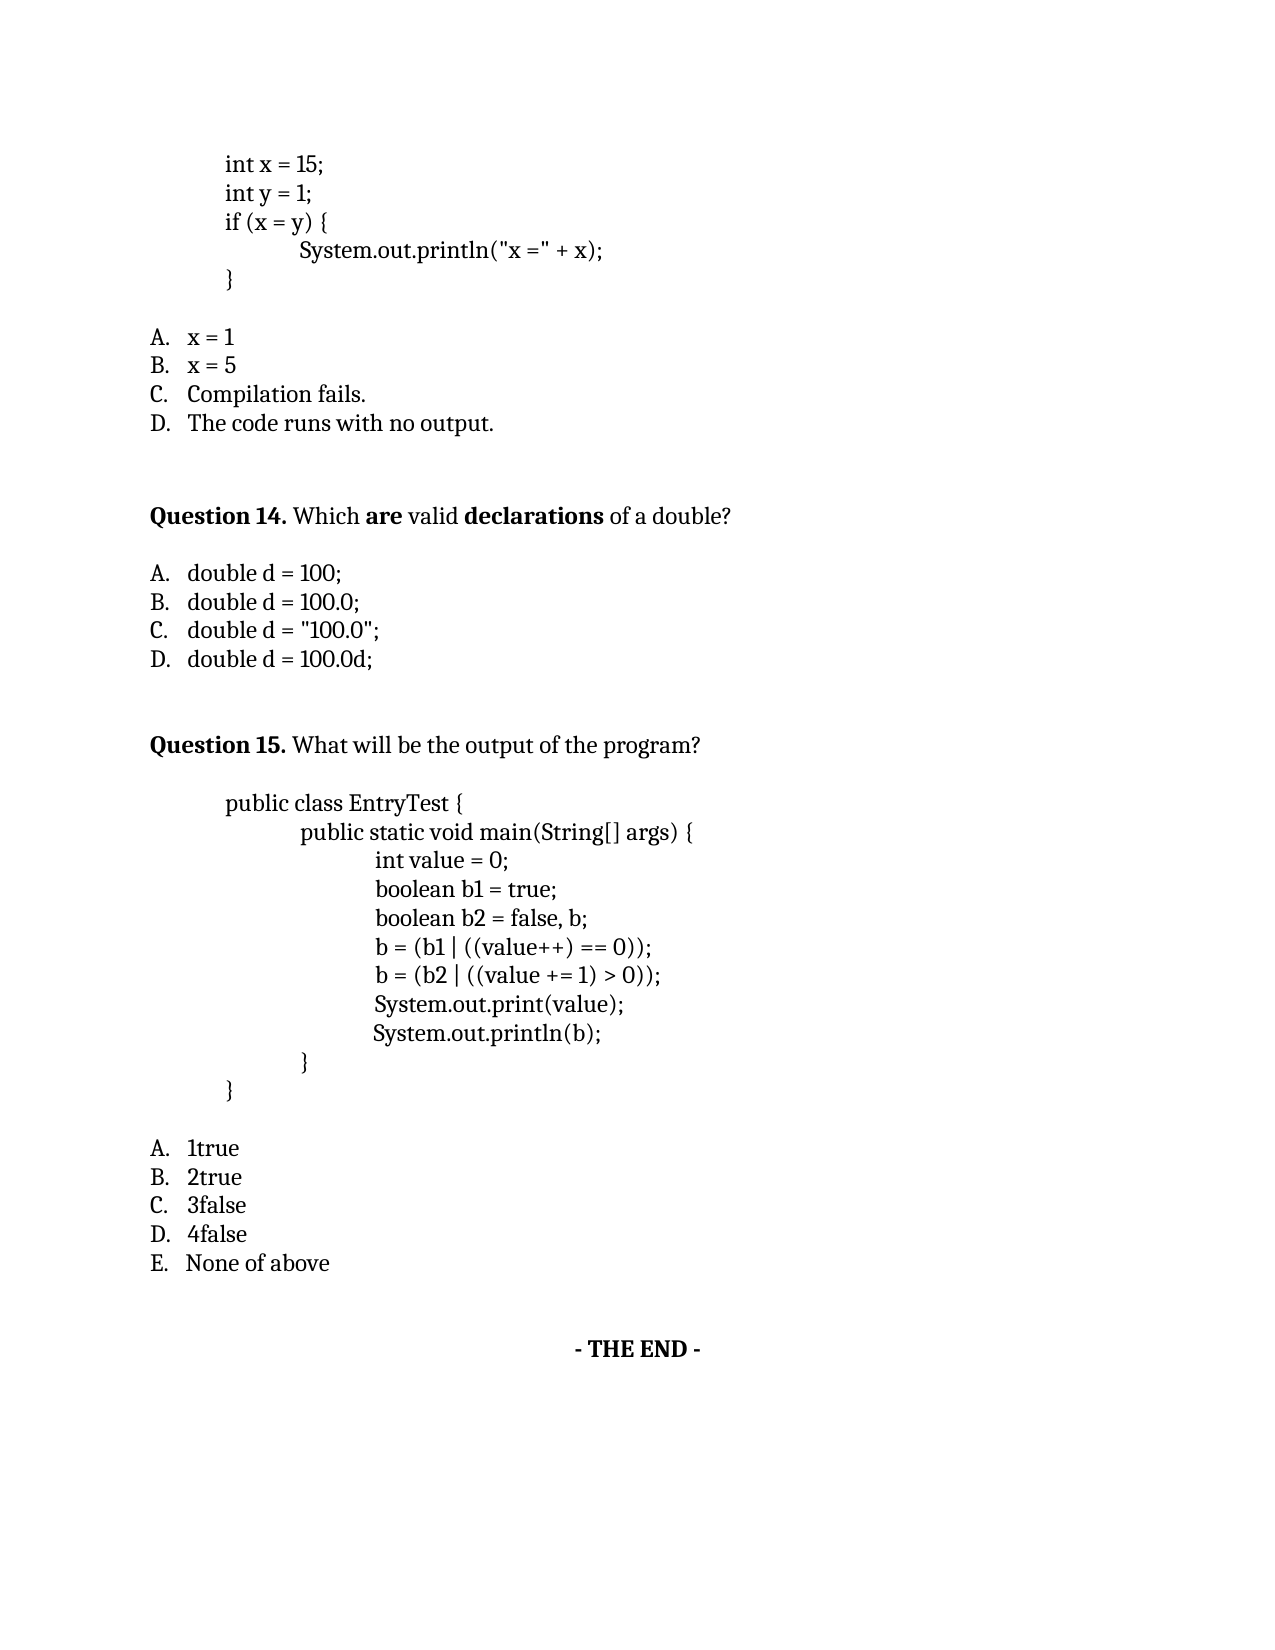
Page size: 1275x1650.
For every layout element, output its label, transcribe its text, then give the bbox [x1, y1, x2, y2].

text C. Compilation fails. [150, 380, 1125, 409]
text System.out.println("x =" + x); [225, 236, 1125, 265]
text boolean b2 = false, b; [225, 904, 1125, 932]
text int y = 1; [225, 179, 1125, 207]
text Question 14. Which are valid declarations of a double? [150, 502, 1125, 531]
text D. double d = 100.0d; [150, 645, 1125, 674]
text boolean b1 = true; [225, 875, 1125, 904]
text A. x = 1 [150, 322, 1125, 351]
text D. The code runs with no output. [150, 409, 1125, 437]
text - THE END - [150, 1335, 1125, 1364]
text if (x = y) { [225, 207, 1125, 236]
text E. None of above [150, 1249, 1125, 1277]
text public class EntryTest { [225, 789, 1125, 817]
text A. 1true [150, 1134, 1125, 1162]
text A. double d = 100; [150, 559, 1125, 587]
text D. 4false [150, 1220, 1125, 1249]
text } [225, 1047, 1125, 1076]
text System.out.print(value); [225, 990, 1125, 1019]
text System.out.println(b); [225, 1019, 1125, 1047]
text int value = 0; [225, 846, 1125, 875]
text public static void main(String[] args) { [225, 817, 1125, 846]
text B. x = 5 [150, 351, 1125, 380]
text } [225, 265, 1125, 294]
text b = (b2 | ((value += 1) > 0)); [225, 961, 1125, 990]
text B. double d = 100.0; [150, 587, 1125, 616]
text int x = 15; [225, 150, 1125, 179]
text b = (b1 | ((value++) == 0)); [225, 932, 1125, 961]
text C. double d = "100.0"; [150, 616, 1125, 645]
text B. 2true [150, 1162, 1125, 1191]
text C. 3false [150, 1191, 1125, 1220]
text Question 15. What will be the output of the program? [150, 731, 1125, 760]
text } [225, 1076, 1125, 1105]
